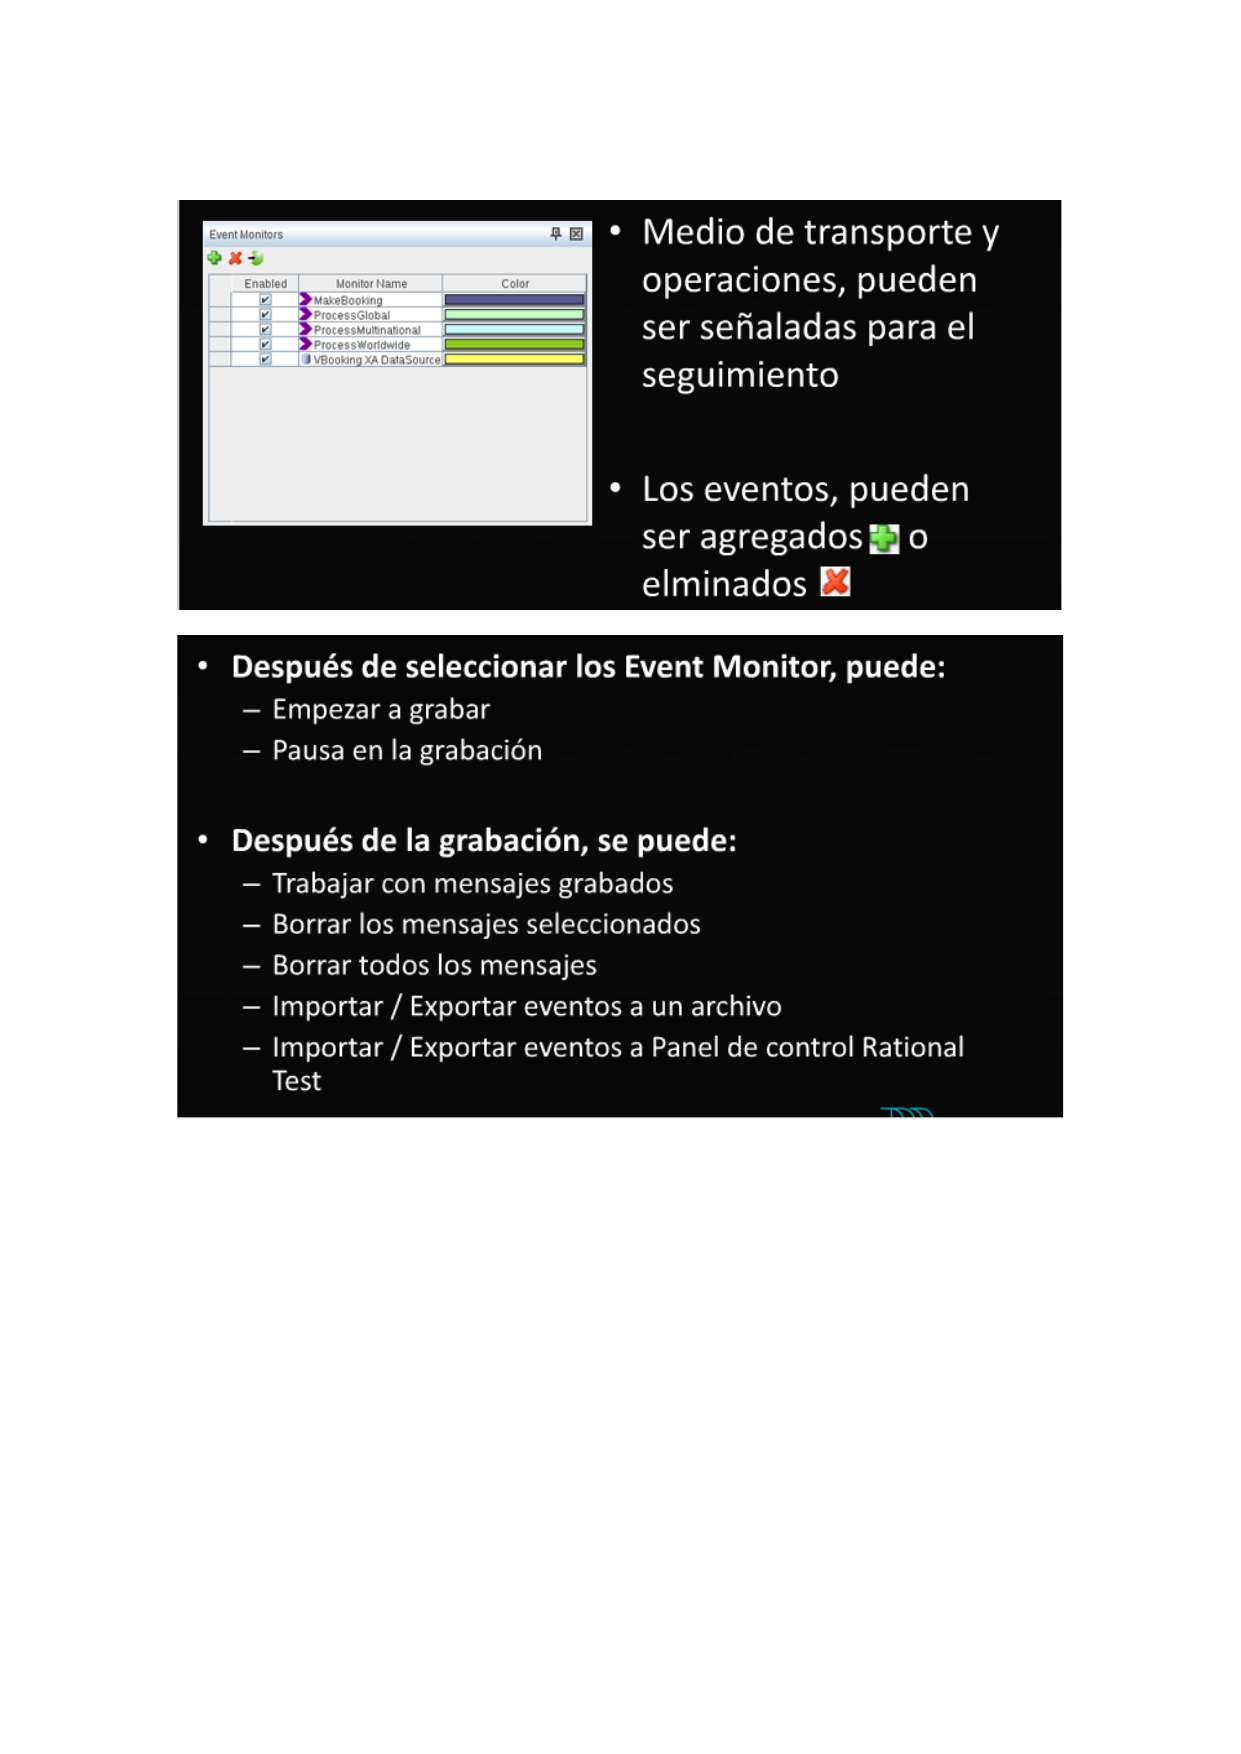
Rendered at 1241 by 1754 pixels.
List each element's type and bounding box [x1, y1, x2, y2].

picture [177, 635, 1064, 1120]
picture [177, 200, 1062, 610]
